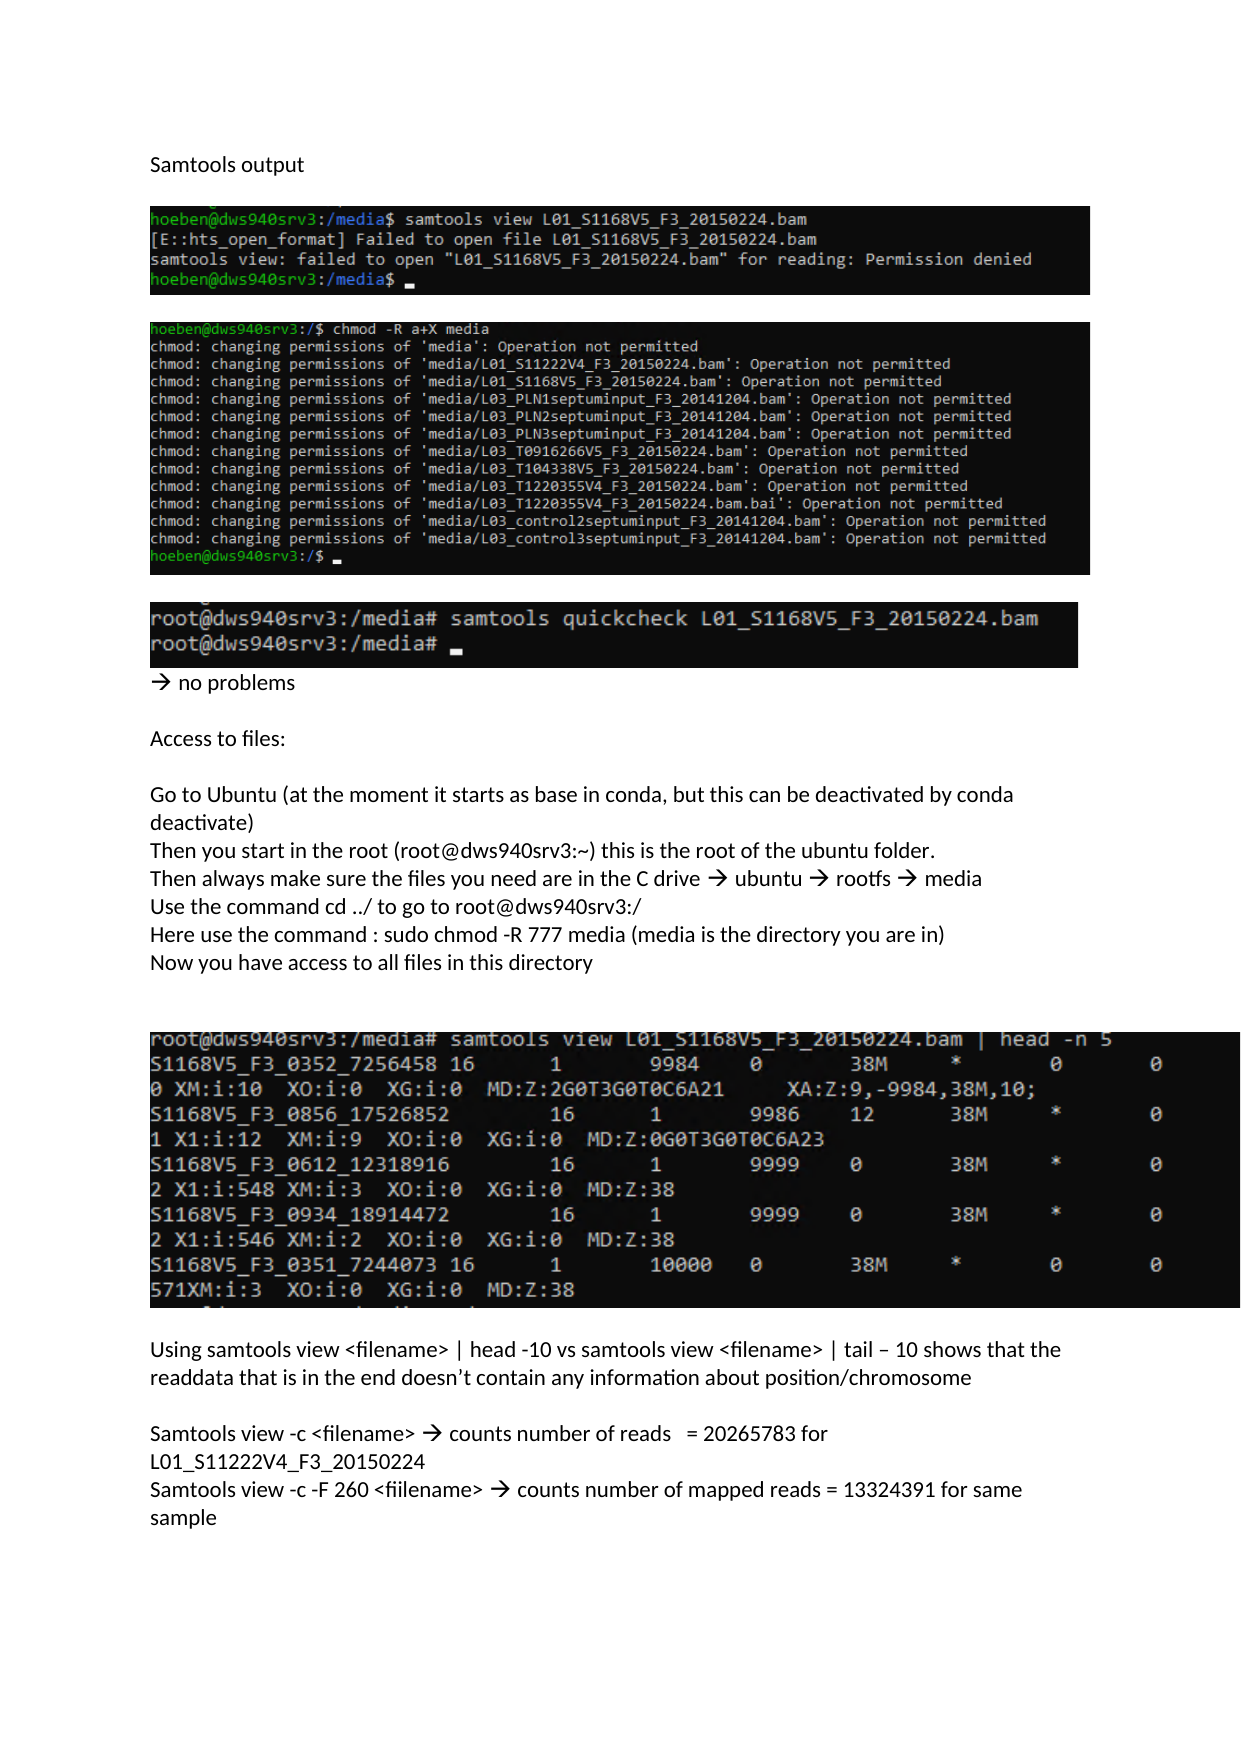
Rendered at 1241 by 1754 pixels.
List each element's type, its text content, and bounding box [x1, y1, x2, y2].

text Access to files: [150, 724, 1090, 752]
text Then always make sure the files you need are in the C drive ubuntu rootfs media [150, 864, 1090, 892]
text Now you have access to all files in this directory [150, 948, 1090, 976]
text Then you start in the root (root@dws940srv3:~) this is the root of the ubuntu folder. [150, 836, 1090, 864]
text Using samtools view <filename> | head -10 vs samtools view <filename> | tail – 10 shows that the readdata that is in the end doesn’t contain any information about position/chromosome [150, 1335, 1090, 1391]
text Use the command cd ../ to go to root@dws940srv3:/ [150, 892, 1090, 920]
text Samtools output [150, 150, 1090, 178]
text Here use the command : sudo chmod -R 777 media (media is the directory you are in) [150, 920, 1090, 948]
picture [150, 1032, 1241, 1308]
text Samtools view -c <filename> counts number of reads = 20265783 for L01_S11222V4_F3_20150224 [150, 1419, 1090, 1475]
text Samtools view -c -F 260 <fiilename> counts number of mapped reads = 13324391 for same sample [150, 1475, 1090, 1531]
picture [150, 206, 1091, 295]
picture [150, 602, 1079, 668]
text Go to Ubuntu (at the moment it starts as base in conda, but this can be deactivated by conda deactivate) [150, 780, 1090, 836]
picture [150, 322, 1091, 575]
